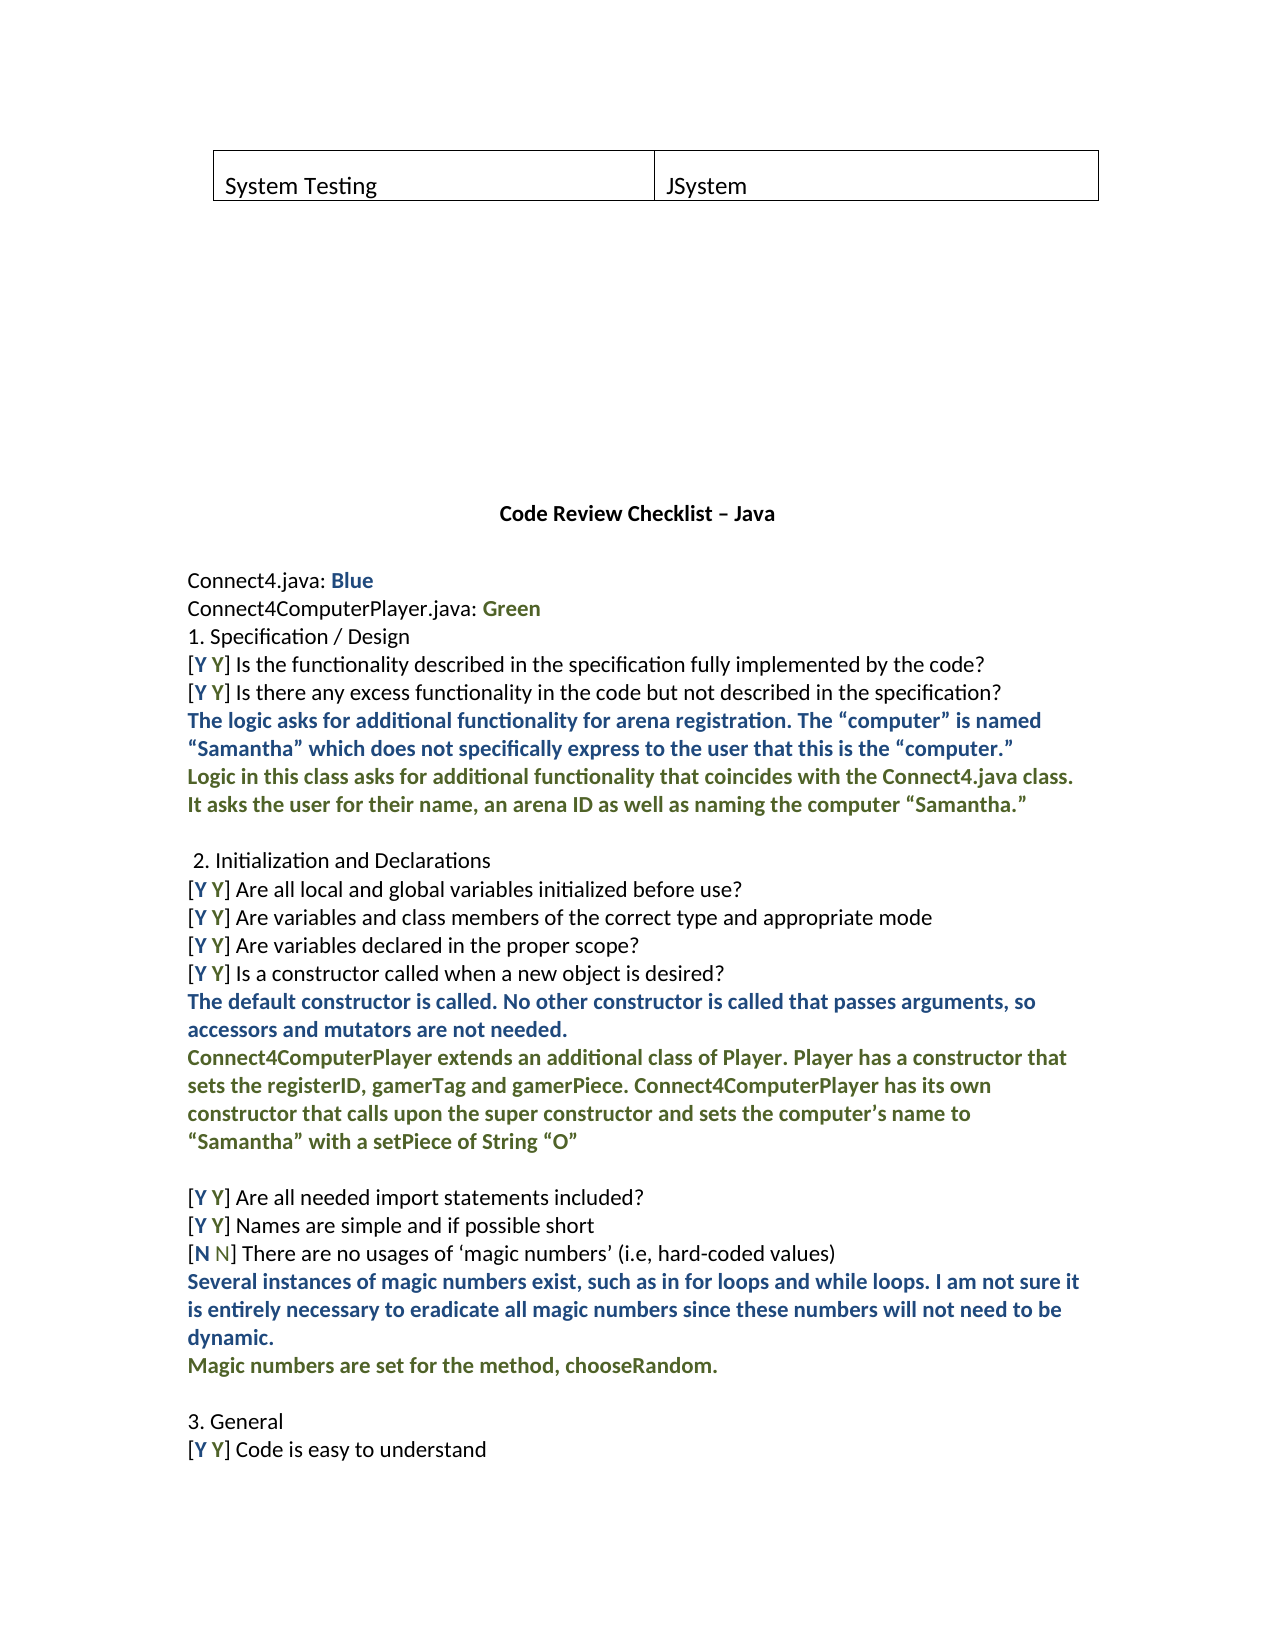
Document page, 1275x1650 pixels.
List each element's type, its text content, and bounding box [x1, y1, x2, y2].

text Magic numbers are set for the method, chooseRandom. [187, 1351, 1087, 1379]
table_cell JSystem [655, 151, 1098, 200]
text The logic asks for additional functionality for arena registration. The “computer” is named “Samantha” which does not specifically express to the user that this is the “computer.” [187, 706, 1087, 762]
text Logic in this class asks for additional functionality that coincides with the Connect4.java class. It asks the user for their name, an arena ID as well as naming the computer “Samantha.” [187, 762, 1087, 847]
text [Y Y] Are all local and global variables initialized before use? [Y Y] Are variables and class members of the correct type and appropriate mode [Y Y] Are variables declared in the proper scope? [Y Y] Is a constructor called when a new object is desired? [187, 875, 1087, 987]
text [Y Y] Code is easy to understand [187, 1435, 1087, 1463]
text The default constructor is called. No other constructor is called that passes arguments, so accessors and mutators are not needed. [187, 987, 1087, 1043]
text Connect4ComputerPlayer.java: Green [187, 594, 1087, 622]
text Connect4.java: Blue [187, 538, 1087, 594]
table_cell System Testing [214, 151, 654, 200]
text 2. Initialization and Declarations [187, 847, 1087, 875]
text [Y Y] Are all needed import statements included? [187, 1155, 1087, 1211]
text 1. Specification / Design [187, 622, 1087, 650]
text [Y Y] Names are simple and if possible short [187, 1211, 1087, 1239]
text Connect4ComputerPlayer extends an additional class of Player. Player has a constructor that sets the registerID, gamerTag and gamerPiece. Connect4ComputerPlayer has its own constructor that calls upon the super constructor and sets the computer’s name to “Samantha” with a setPiece of String “O” [187, 1043, 1087, 1155]
text [Y Y] Is the functionality described in the specification fully implemented by the code? [Y Y] Is there any excess functionality in the code but not described in the specification? [187, 650, 1087, 706]
text Code Review Checklist – Java [187, 499, 1087, 527]
text 3. General [187, 1407, 1087, 1435]
text [N N] There are no usages of ‘magic numbers’ (i.e, hard-coded values) Several instances of magic numbers exist, such as in for loops and while loops. I am not sure it is entirely necessary to eradicate all magic numbers since these numbers will not need to be dynamic. [187, 1239, 1087, 1351]
